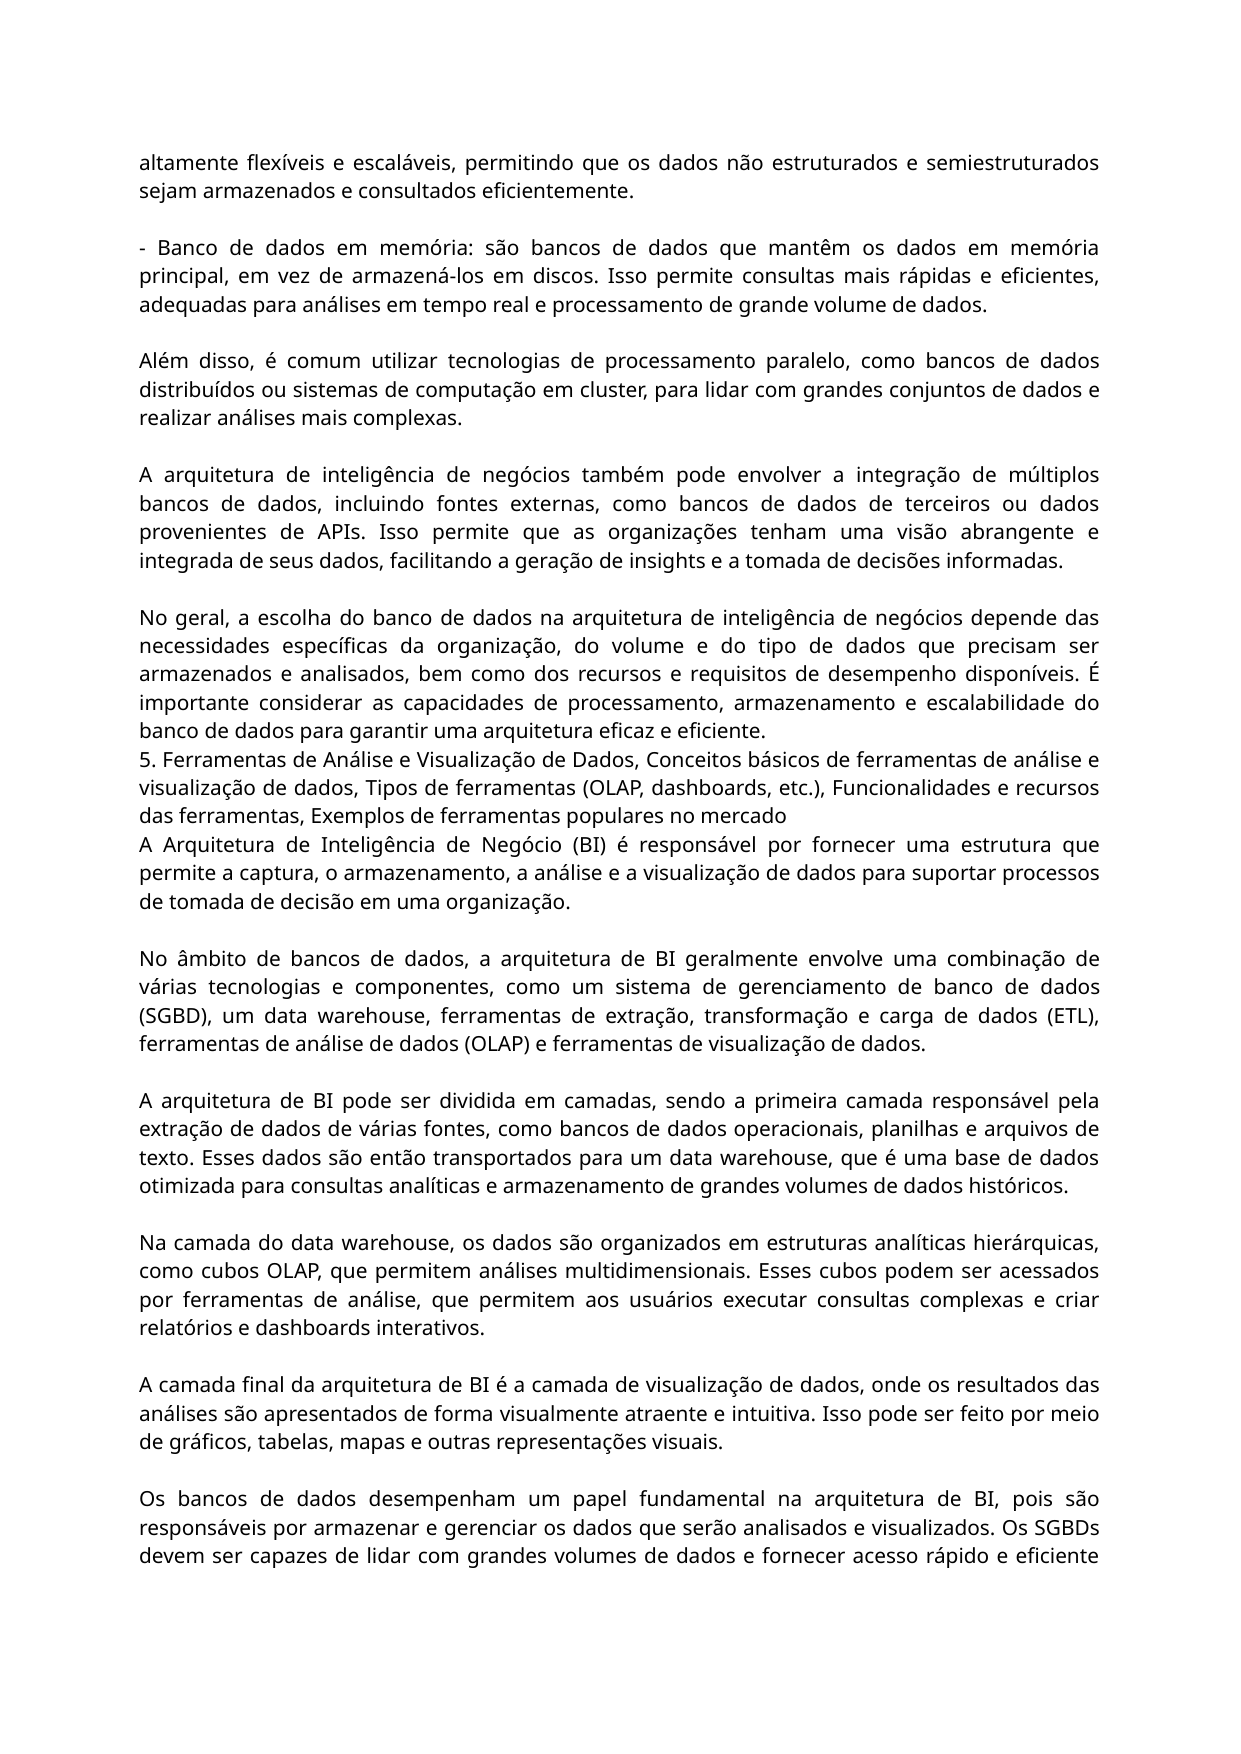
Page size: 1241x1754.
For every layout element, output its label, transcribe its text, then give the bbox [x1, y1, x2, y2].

text - Banco de dados em memória: são bancos de dados que mantêm os dados em memória principal, em vez de armazená-los em discos. Isso permite consultas mais rápidas e eficientes, adequadas para análises em tempo real e processamento de grande volume de dados. [139, 233, 1101, 318]
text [139, 148, 1101, 204]
text A arquitetura de BI pode ser dividida em camadas, sendo a primeira camada responsável pela extração de dados de várias fontes, como bancos de dados operacionais, planilhas e arquivos de texto. Esses dados são então transportados para um data warehouse, que é uma base de dados otimizada para consultas analíticas e armazenamento de grandes volumes de dados históricos. [139, 1086, 1101, 1200]
text 5. Ferramentas de Análise e Visualização de Dados, Conceitos básicos de ferramentas de análise e visualização de dados, Tipos de ferramentas (OLAP, dashboards, etc.), Funcionalidades e recursos das ferramentas, Exemplos de ferramentas populares no mercado [139, 745, 1101, 830]
text A camada final da arquitetura de BI é a camada de visualização de dados, onde os resultados das análises são apresentados de forma visualmente atraente e intuitiva. Isso pode ser feito por meio de gráficos, tabelas, mapas e outras representações visuais. [139, 1370, 1101, 1456]
text A arquitetura de inteligência de negócios também pode envolver a integração de múltiplos bancos de dados, incluindo fontes externas, como bancos de dados de terceiros ou dados provenientes de APIs. Isso permite que as organizações tenham uma visão abrangente e integrada de seus dados, facilitando a geração de insights e a tomada de decisões informadas. [139, 460, 1101, 574]
text No âmbito de bancos de dados, a arquitetura de BI geralmente envolve uma combinação de várias tecnologias e componentes, como um sistema de gerenciamento de banco de dados (SGBD), um data warehouse, ferramentas de extração, transformação e carga de dados (ETL), ferramentas de análise de dados (OLAP) e ferramentas de visualização de dados. [139, 944, 1101, 1058]
text No geral, a escolha do banco de dados na arquitetura de inteligência de negócios depende das necessidades específicas da organização, do volume e do tipo de dados que precisam ser armazenados e analisados, bem como dos recursos e requisitos de desempenho disponíveis. É importante considerar as capacidades de processamento, armazenamento e escalabilidade do banco de dados para garantir uma arquitetura eficaz e eficiente. [139, 603, 1101, 745]
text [139, 1484, 1101, 1569]
text A Arquitetura de Inteligência de Negócio (BI) é responsável por fornecer uma estrutura que permite a captura, o armazenamento, a análise e a visualização de dados para suportar processos de tomada de decisão em uma organização. [139, 830, 1101, 915]
text Além disso, é comum utilizar tecnologias de processamento paralelo, como bancos de dados distribuídos ou sistemas de computação em cluster, para lidar com grandes conjuntos de dados e realizar análises mais complexas. [139, 347, 1101, 432]
text Na camada do data warehouse, os dados são organizados em estruturas analíticas hierárquicas, como cubos OLAP, que permitem análises multidimensionais. Esses cubos podem ser acessados por ferramentas de análise, que permitem aos usuários executar consultas complexas e criar relatórios e dashboards interativos. [139, 1228, 1101, 1342]
